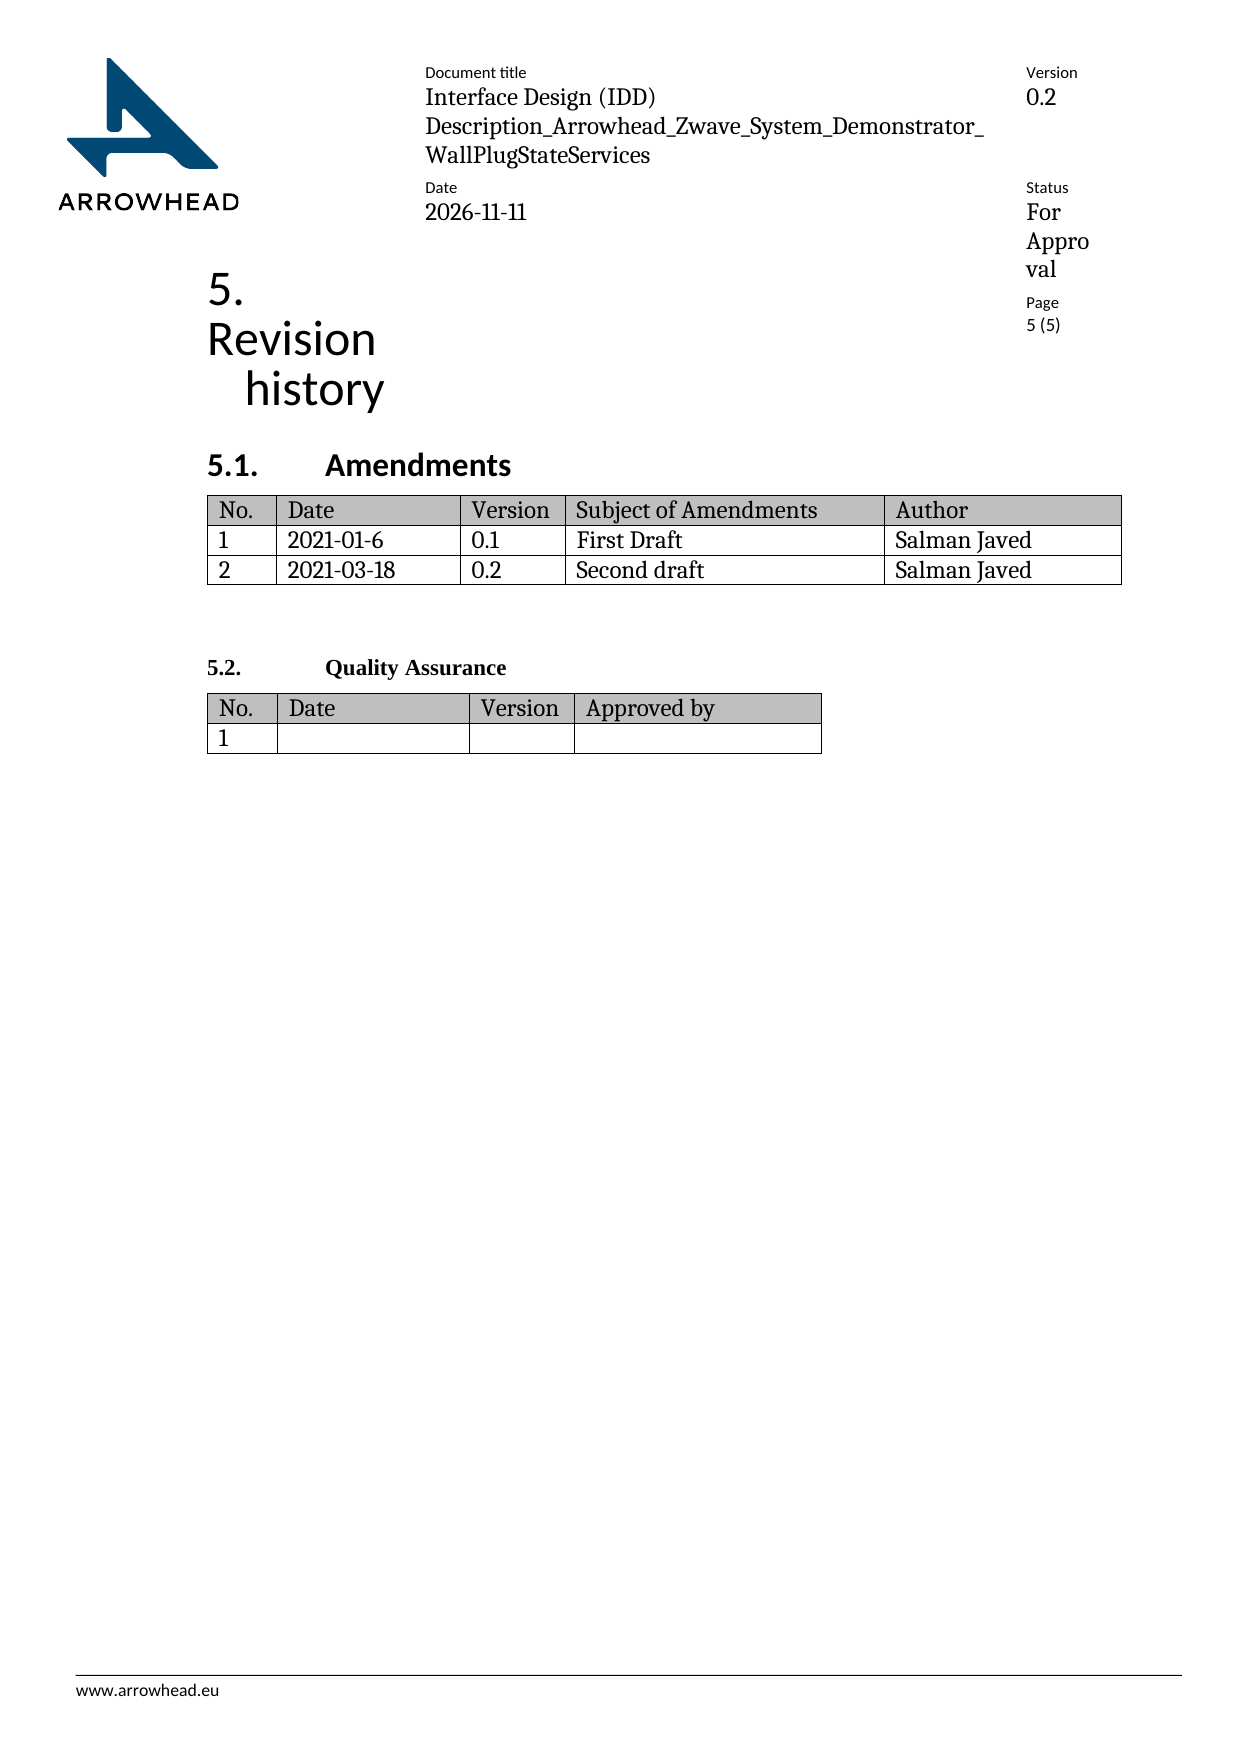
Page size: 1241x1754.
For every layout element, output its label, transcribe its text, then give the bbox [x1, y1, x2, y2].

picture [58, 58, 239, 217]
table_cell 2021-01-6 [277, 526, 460, 554]
subtitle Amendments [207, 437, 1122, 487]
table_header Subject of Amendments [566, 496, 884, 525]
title Revision history [207, 266, 1122, 416]
table_cell 1 [208, 724, 277, 753]
table_header Version [461, 496, 565, 525]
table_cell 0.2 [461, 556, 565, 584]
table_cell 0.1 [461, 526, 565, 554]
table_cell 1 [208, 526, 276, 554]
table_header Approved by [575, 694, 821, 723]
table_header Version [470, 694, 574, 723]
table_cell 2021-03-18 [277, 556, 460, 584]
subtitle Quality Assurance [207, 635, 1122, 685]
table_header Date [278, 694, 469, 723]
table_header Author [885, 496, 1121, 525]
table_header Date [277, 496, 460, 525]
table_cell 2 [208, 556, 276, 584]
table_cell Salman Javed [885, 526, 1121, 554]
table_cell [470, 724, 574, 753]
table_cell [278, 724, 469, 753]
table_cell First Draft [566, 526, 884, 554]
table_header No. [208, 694, 277, 723]
table_cell Second draft [566, 556, 884, 584]
table_cell Salman Javed [885, 556, 1121, 584]
table_cell [575, 724, 821, 753]
table_header No. [208, 496, 276, 525]
